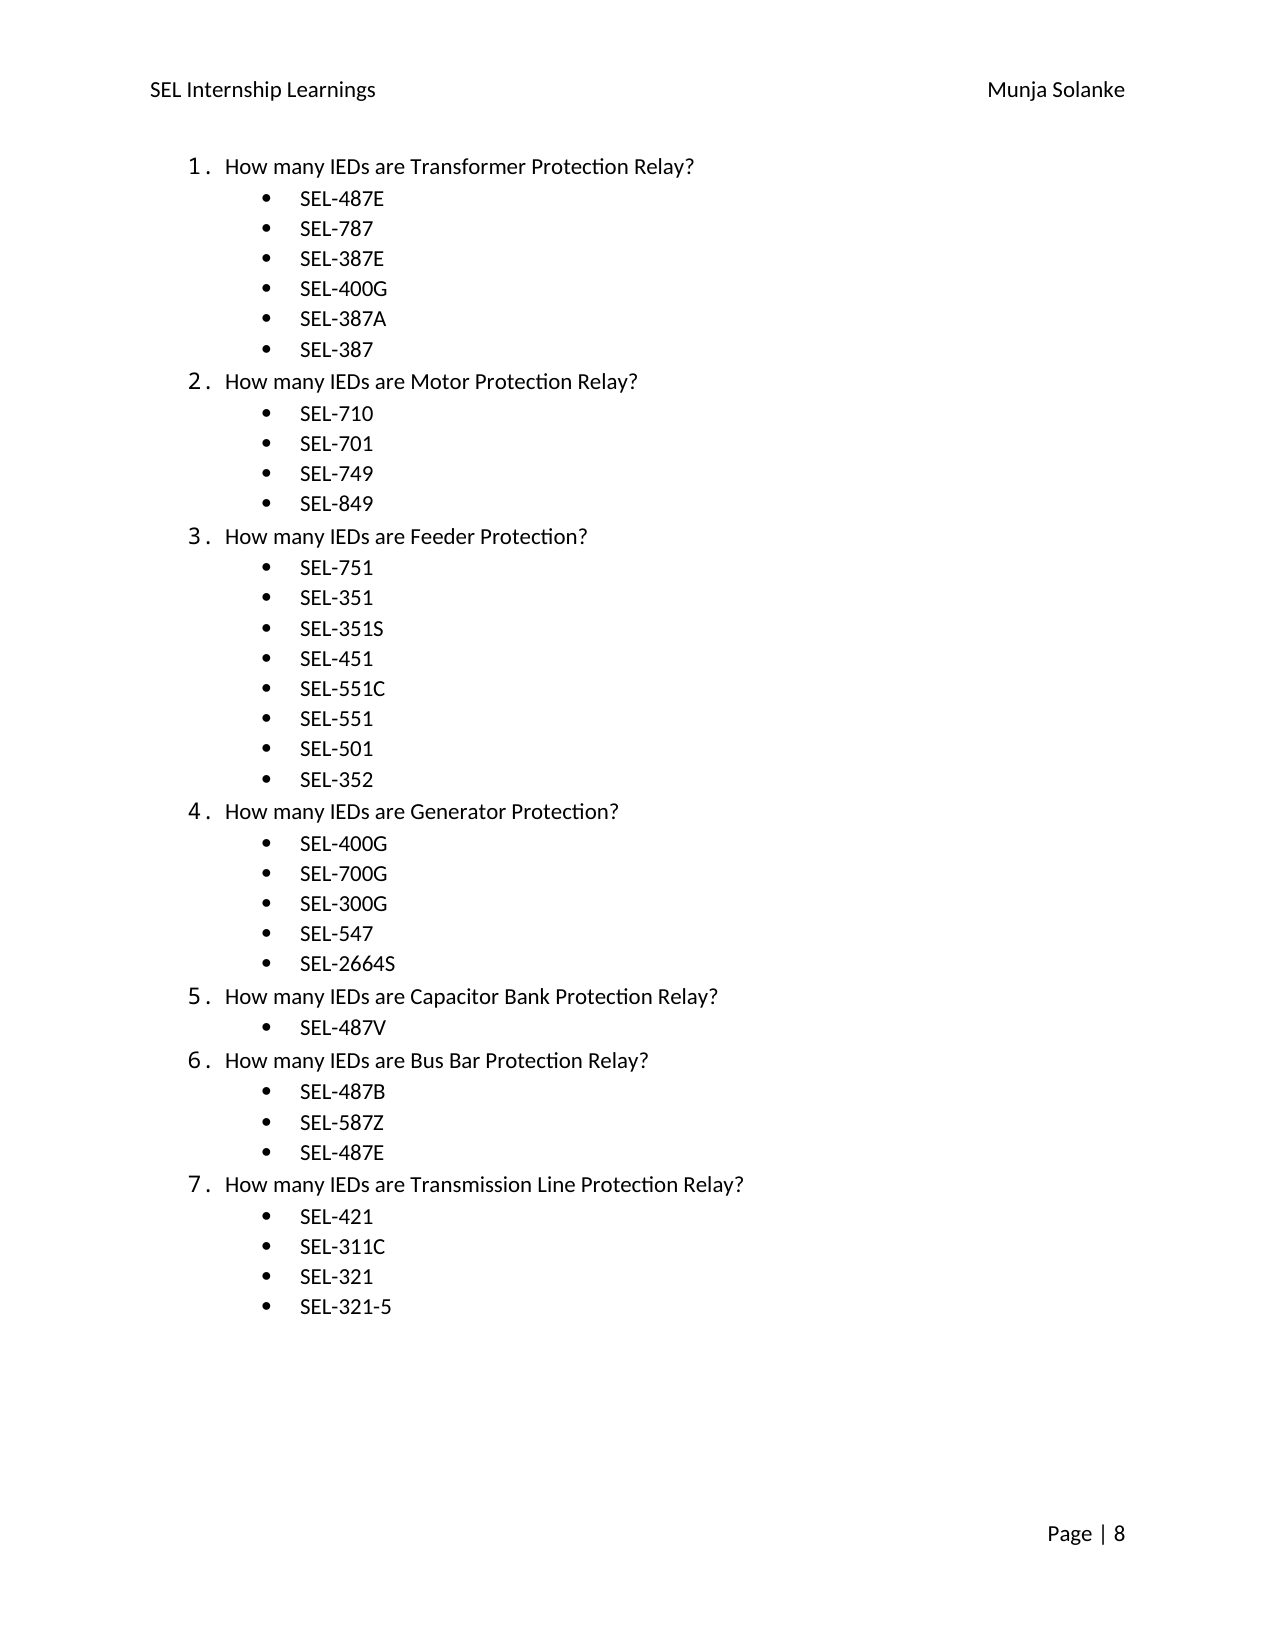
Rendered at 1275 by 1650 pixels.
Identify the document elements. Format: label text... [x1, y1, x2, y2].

list SEL-501 [262, 734, 1125, 763]
list How many IEDs are Bus Bar Protection Relay? [187, 1044, 1125, 1075]
list SEL-387A [262, 304, 1125, 333]
list How many IEDs are Capacitor Bank Protection Relay? [187, 980, 1125, 1011]
list SEL-400G [262, 829, 1125, 857]
list SEL-311C [262, 1232, 1125, 1260]
list SEL-487B [262, 1077, 1125, 1106]
list SEL-547 [262, 919, 1125, 947]
list SEL-487V [262, 1013, 1125, 1042]
list SEL-749 [262, 459, 1125, 487]
list SEL-387 [262, 335, 1125, 363]
list SEL-351 [262, 583, 1125, 612]
list SEL-710 [262, 399, 1125, 427]
list SEL-2664S [262, 949, 1125, 978]
list How many IEDs are Generator Protection? [187, 795, 1125, 826]
list SEL-849 [262, 489, 1125, 517]
list How many IEDs are Motor Protection Relay? [187, 365, 1125, 396]
list SEL-551 [262, 704, 1125, 732]
list SEL-551C [262, 674, 1125, 702]
list SEL-387E [262, 244, 1125, 272]
list SEL-451 [262, 644, 1125, 672]
list How many IEDs are Transformer Protection Relay? [187, 150, 1125, 181]
list SEL-321 [262, 1262, 1125, 1290]
list SEL-487E [262, 1138, 1125, 1166]
list SEL-351S [262, 614, 1125, 642]
list SEL-487E [262, 184, 1125, 212]
list SEL-321-5 [262, 1292, 1125, 1321]
list SEL-421 [262, 1202, 1125, 1230]
list SEL-352 [262, 765, 1125, 793]
list SEL-300G [262, 889, 1125, 917]
list How many IEDs are Transmission Line Protection Relay? [187, 1168, 1125, 1199]
list How many IEDs are Feeder Protection? [187, 519, 1125, 551]
list SEL-701 [262, 429, 1125, 457]
list SEL-400G [262, 274, 1125, 302]
list SEL-751 [262, 553, 1125, 581]
list SEL-787 [262, 214, 1125, 242]
list SEL-587Z [262, 1108, 1125, 1136]
list SEL-700G [262, 859, 1125, 887]
